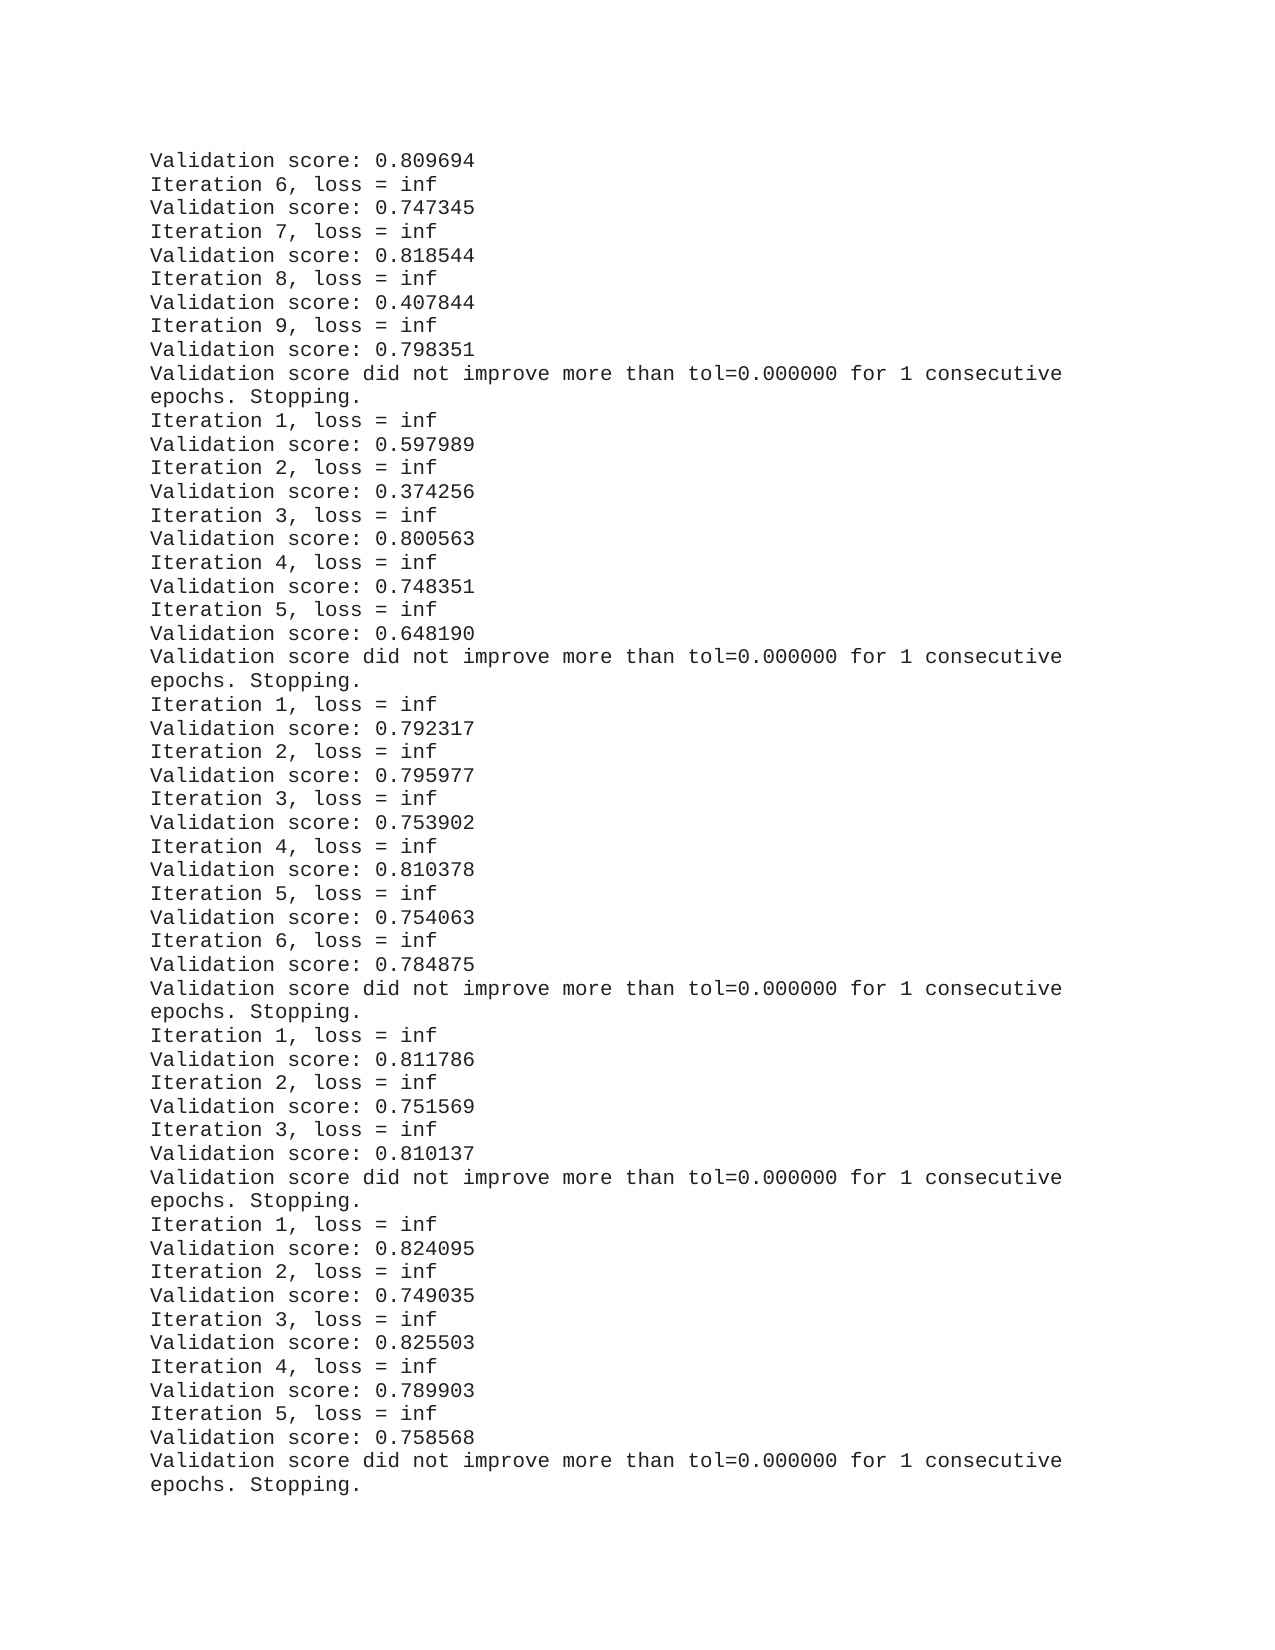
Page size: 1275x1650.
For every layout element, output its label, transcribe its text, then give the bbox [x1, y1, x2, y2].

text Iteration 2, loss = inf [150, 1072, 1125, 1096]
text Iteration 5, loss = inf [150, 1403, 1125, 1427]
text Validation score: 0.798351 [150, 339, 1125, 363]
text Iteration 4, loss = inf [150, 1356, 1125, 1379]
text Validation score: 0.747345 [150, 197, 1125, 221]
text Iteration 5, loss = inf [150, 883, 1125, 907]
text Validation score: 0.792317 [150, 717, 1125, 741]
text Validation score: 0.824095 [150, 1238, 1125, 1261]
text Validation score: 0.811786 [150, 1048, 1125, 1072]
text Validation score: 0.818544 [150, 244, 1125, 268]
text Iteration 6, loss = inf [150, 930, 1125, 954]
text Validation score: 0.751569 [150, 1096, 1125, 1119]
text Iteration 2, loss = inf [150, 457, 1125, 481]
text Validation score: 0.810378 [150, 859, 1125, 883]
text Validation score: 0.749035 [150, 1285, 1125, 1309]
text Iteration 2, loss = inf [150, 741, 1125, 765]
text Iteration 1, loss = inf [150, 1214, 1125, 1238]
text Validation score did not improve more than tol=0.000000 for 1 consecutive epochs. Stopping. [150, 1167, 1125, 1214]
text Iteration 3, loss = inf [150, 788, 1125, 812]
text Validation score: 0.825503 [150, 1332, 1125, 1356]
text Iteration 1, loss = inf [150, 694, 1125, 717]
text Iteration 4, loss = inf [150, 552, 1125, 576]
text Iteration 4, loss = inf [150, 836, 1125, 859]
text Validation score: 0.748351 [150, 576, 1125, 599]
text Validation score: 0.753902 [150, 812, 1125, 836]
text Validation score did not improve more than tol=0.000000 for 1 consecutive epochs. Stopping. [150, 363, 1125, 410]
text Validation score: 0.789903 [150, 1379, 1125, 1403]
text Iteration 6, loss = inf [150, 174, 1125, 197]
text Iteration 5, loss = inf [150, 599, 1125, 623]
text Validation score did not improve more than tol=0.000000 for 1 consecutive epochs. Stopping. [150, 978, 1125, 1025]
text Iteration 9, loss = inf [150, 316, 1125, 339]
text Validation score: 0.648190 [150, 623, 1125, 647]
text Validation score: 0.374256 [150, 481, 1125, 505]
text Iteration 3, loss = inf [150, 505, 1125, 528]
text Validation score: 0.800563 [150, 528, 1125, 552]
text Validation score: 0.597989 [150, 434, 1125, 457]
text Validation score: 0.754063 [150, 907, 1125, 930]
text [150, 1451, 1125, 1498]
text Validation score: 0.809694 [150, 150, 1125, 174]
text Validation score: 0.407844 [150, 292, 1125, 316]
text Validation score: 0.795977 [150, 765, 1125, 788]
text Iteration 1, loss = inf [150, 1025, 1125, 1048]
text Iteration 1, loss = inf [150, 410, 1125, 434]
text Validation score: 0.784875 [150, 954, 1125, 978]
text Iteration 8, loss = inf [150, 268, 1125, 292]
text Iteration 3, loss = inf [150, 1119, 1125, 1143]
text Validation score: 0.810137 [150, 1143, 1125, 1167]
text Iteration 3, loss = inf [150, 1309, 1125, 1332]
text Iteration 7, loss = inf [150, 221, 1125, 244]
text Validation score: 0.758568 [150, 1427, 1125, 1451]
text Iteration 2, loss = inf [150, 1261, 1125, 1285]
text Validation score did not improve more than tol=0.000000 for 1 consecutive epochs. Stopping. [150, 647, 1125, 694]
